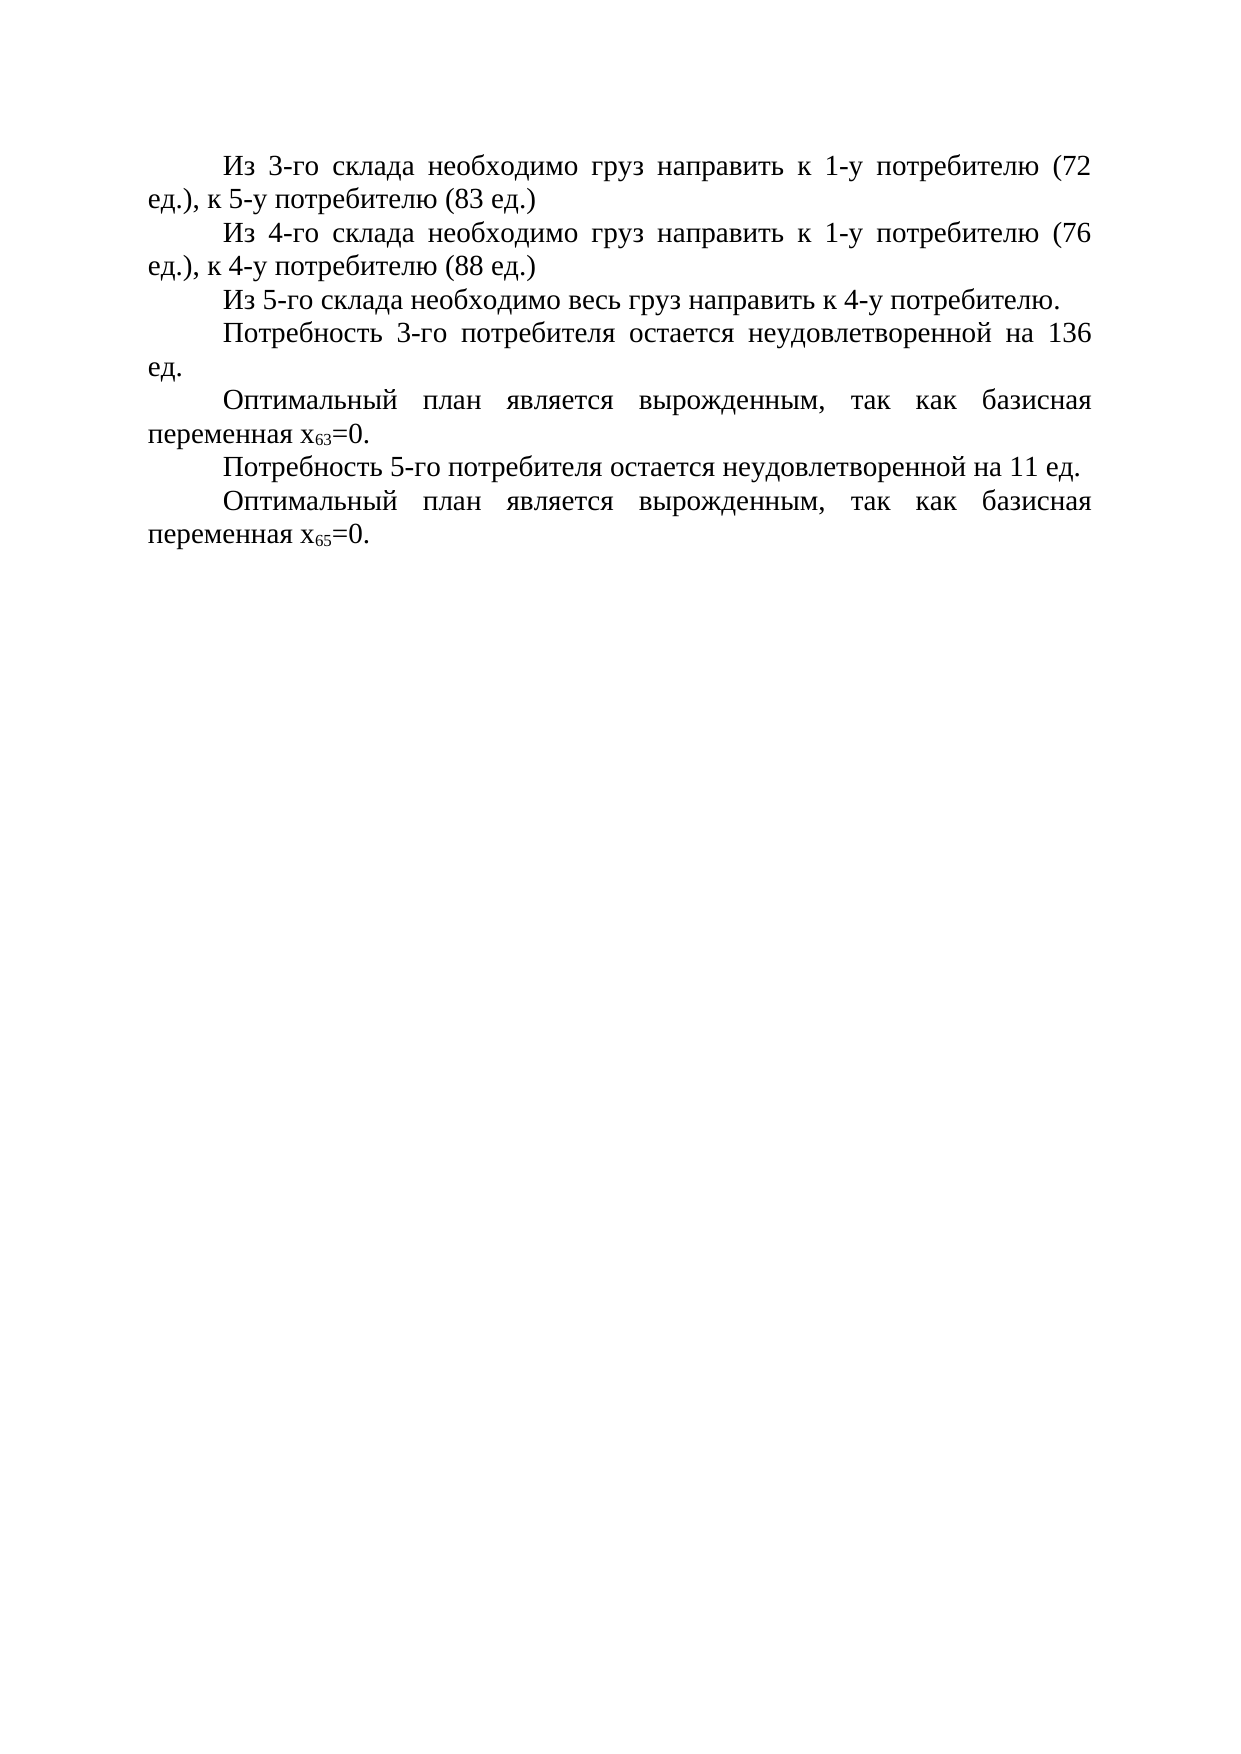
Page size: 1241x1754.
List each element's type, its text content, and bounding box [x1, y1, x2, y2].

text Оптимальный план является вырожденным, так как базисная переменная x63=0. [148, 382, 1092, 449]
text Из 5-го склада необходимо весь груз направить к 4-у потребителю. [148, 282, 1092, 315]
text Потребность 5-го потребителя остается неудовлетворенной на 11 ед. [148, 449, 1092, 483]
text Оптимальный план является вырожденным, так как базисная переменная x65=0. [148, 483, 1092, 550]
text Потребность 3-го потребителя остается неудовлетворенной на 136 ед. [148, 315, 1092, 382]
text Из 3-го склада необходимо груз направить к 1-у потребителю (72 ед.), к 5-у потребителю (83 ед.) [148, 148, 1092, 215]
text Из 4-го склада необходимо груз направить к 1-у потребителю (76 ед.), к 4-у потребителю (88 ед.) [148, 215, 1092, 282]
